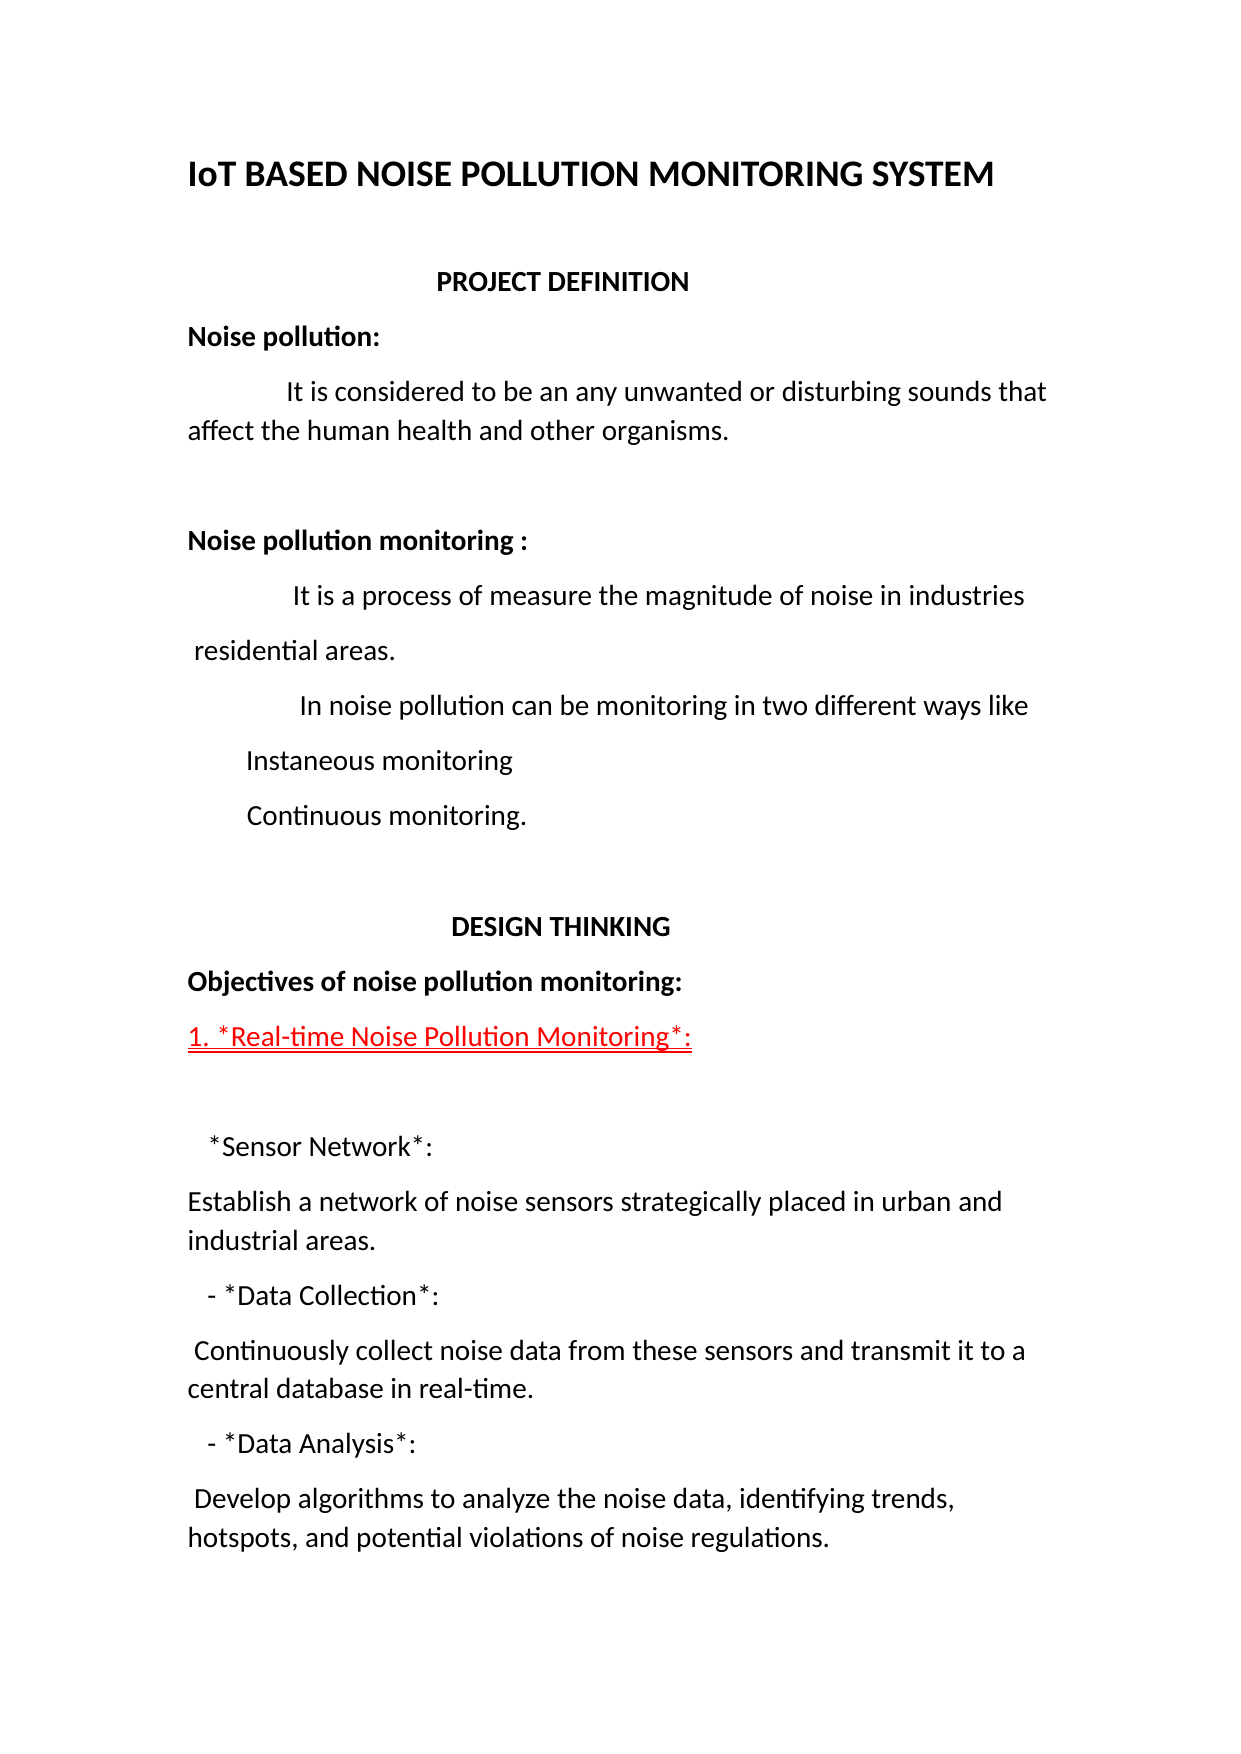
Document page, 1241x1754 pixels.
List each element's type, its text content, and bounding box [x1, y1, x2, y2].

text In noise pollution can be monitoring in two different ways like [187, 687, 1053, 723]
text Establish a network of noise sensors strategically placed in urban and industrial areas. [187, 1183, 1053, 1257]
text Continuously collect noise data from these sensors and transmit it to a central database in real-time. [187, 1332, 1053, 1406]
text Instaneous monitoring [187, 742, 1053, 778]
text Continuous monitoring. [187, 797, 1053, 833]
text IoT BASED NOISE POLLUTION MONITORING SYSTEM [187, 150, 1053, 196]
text *Sensor Network*: [187, 1128, 1053, 1164]
text It is a process of measure the magnitude of noise in industries [187, 577, 1053, 613]
text Develop algorithms to analyze the noise data, identifying trends, hotspots, and potential violations of noise regulations. [187, 1480, 1053, 1554]
text residential areas. [187, 632, 1053, 668]
text PROJECT DEFINITION [187, 263, 1053, 299]
text 1. *Real-time Noise Pollution Monitoring*: [187, 1018, 1053, 1053]
text - *Data Analysis*: [187, 1425, 1053, 1461]
text DESIGN THINKING [187, 908, 1053, 943]
text It is considered to be an any unwanted or disturbing sounds that affect the human health and other organisms. [187, 373, 1053, 447]
text Noise pollution monitoring : [187, 522, 1053, 557]
text - *Data Collection*: [187, 1277, 1053, 1312]
text Noise pollution: [187, 318, 1053, 354]
text Objectives of noise pollution monitoring: [187, 963, 1053, 998]
